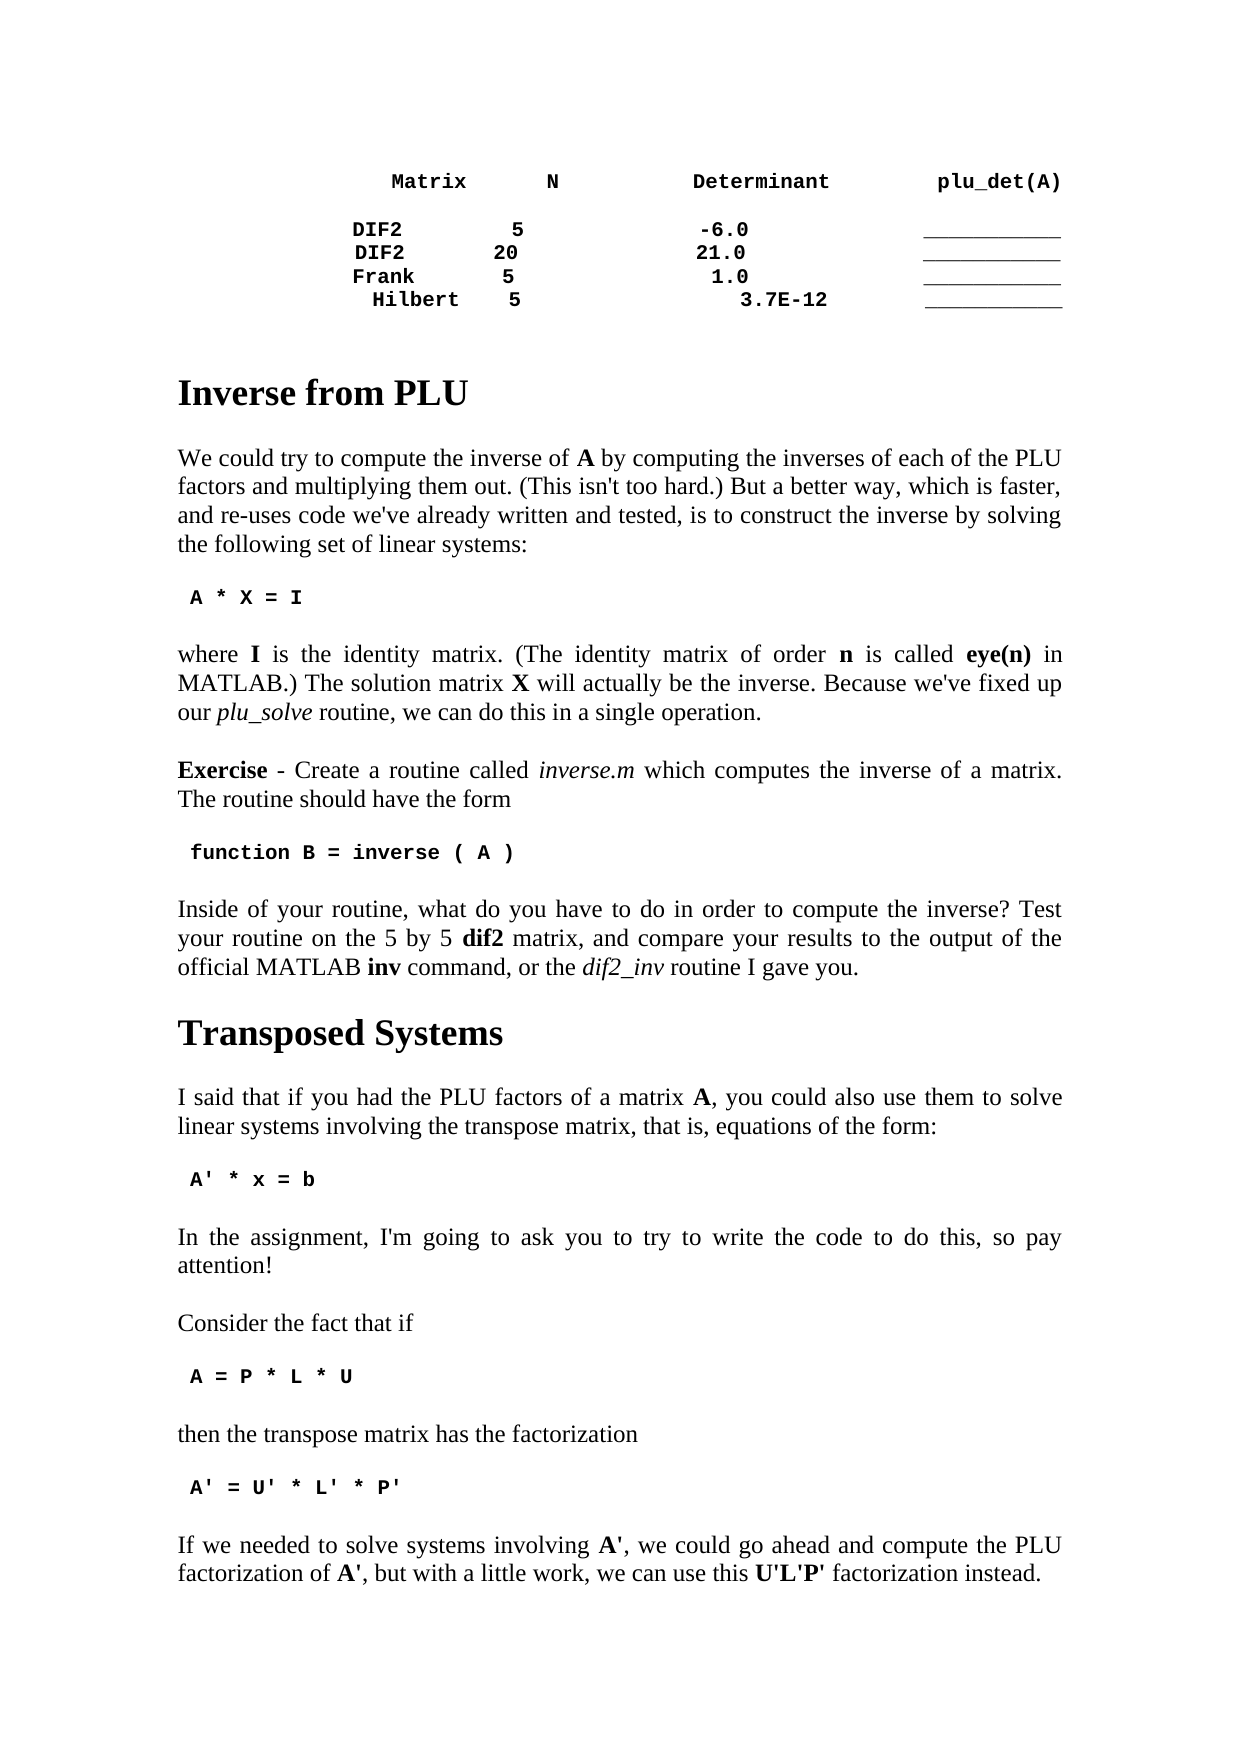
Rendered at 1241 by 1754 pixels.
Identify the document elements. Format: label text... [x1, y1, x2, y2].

text A' * x = b [177, 1169, 1063, 1192]
text Inside of your routine, what do you have to do in order to compute the inverse? Test your routine on the 5 by 5 dif2 matrix, and compare your results to the output of the official MATLAB inv command, or the dif2_inv routine I gave you. [177, 894, 1063, 981]
text A = P * L * U [177, 1366, 1063, 1390]
text Matrix N Determinant plu_det(A) DIF2 5 -6.0 ___________ DIF2 20 21.0 ___________ Frank 5 1.0 ___________ Hilbert 5 3.7E-12 ___________ [177, 148, 1063, 341]
text A' = U' * L' * P' [177, 1477, 1063, 1501]
text We could try to compute the inverse of A by computing the inverses of each of the PLU factors and multiplying them out. (This isn't too hard.) But a better way, which is faster, and re-uses code we've already written and tested, is to construct the inverse by solving the following set of linear systems: [177, 443, 1063, 558]
text A * X = I [177, 587, 1063, 610]
text function B = inverse ( A ) [177, 842, 1063, 865]
text Transposed Systems [177, 1010, 1063, 1053]
text Consider the fact that if [177, 1308, 1063, 1337]
text Inverse from PLU [177, 370, 1063, 413]
text If we needed to solve systems involving A', we could go ahead and compute the PLU factorization of A', but with a little work, we can use this U'L'P' factorization instead. [177, 1530, 1063, 1587]
text then the transpose matrix has the factorization [177, 1419, 1063, 1448]
text Exercise - Create a routine called inverse.m which computes the inverse of a matrix. The routine should have the form [177, 755, 1063, 812]
text I said that if you had the PLU factors of a matrix A, you could also use them to solve linear systems involving the transpose matrix, that is, equations of the form: [177, 1082, 1063, 1140]
text In the assignment, I'm going to ask you to try to write the code to do this, so pay attention! [177, 1222, 1063, 1279]
text where I is the identity matrix. (The identity matrix of order n is called eye(n) in MATLAB.) The solution matrix X will actually be the inverse. Because we've fixed up our plu_solve routine, we can do this in a single operation. [177, 639, 1063, 726]
